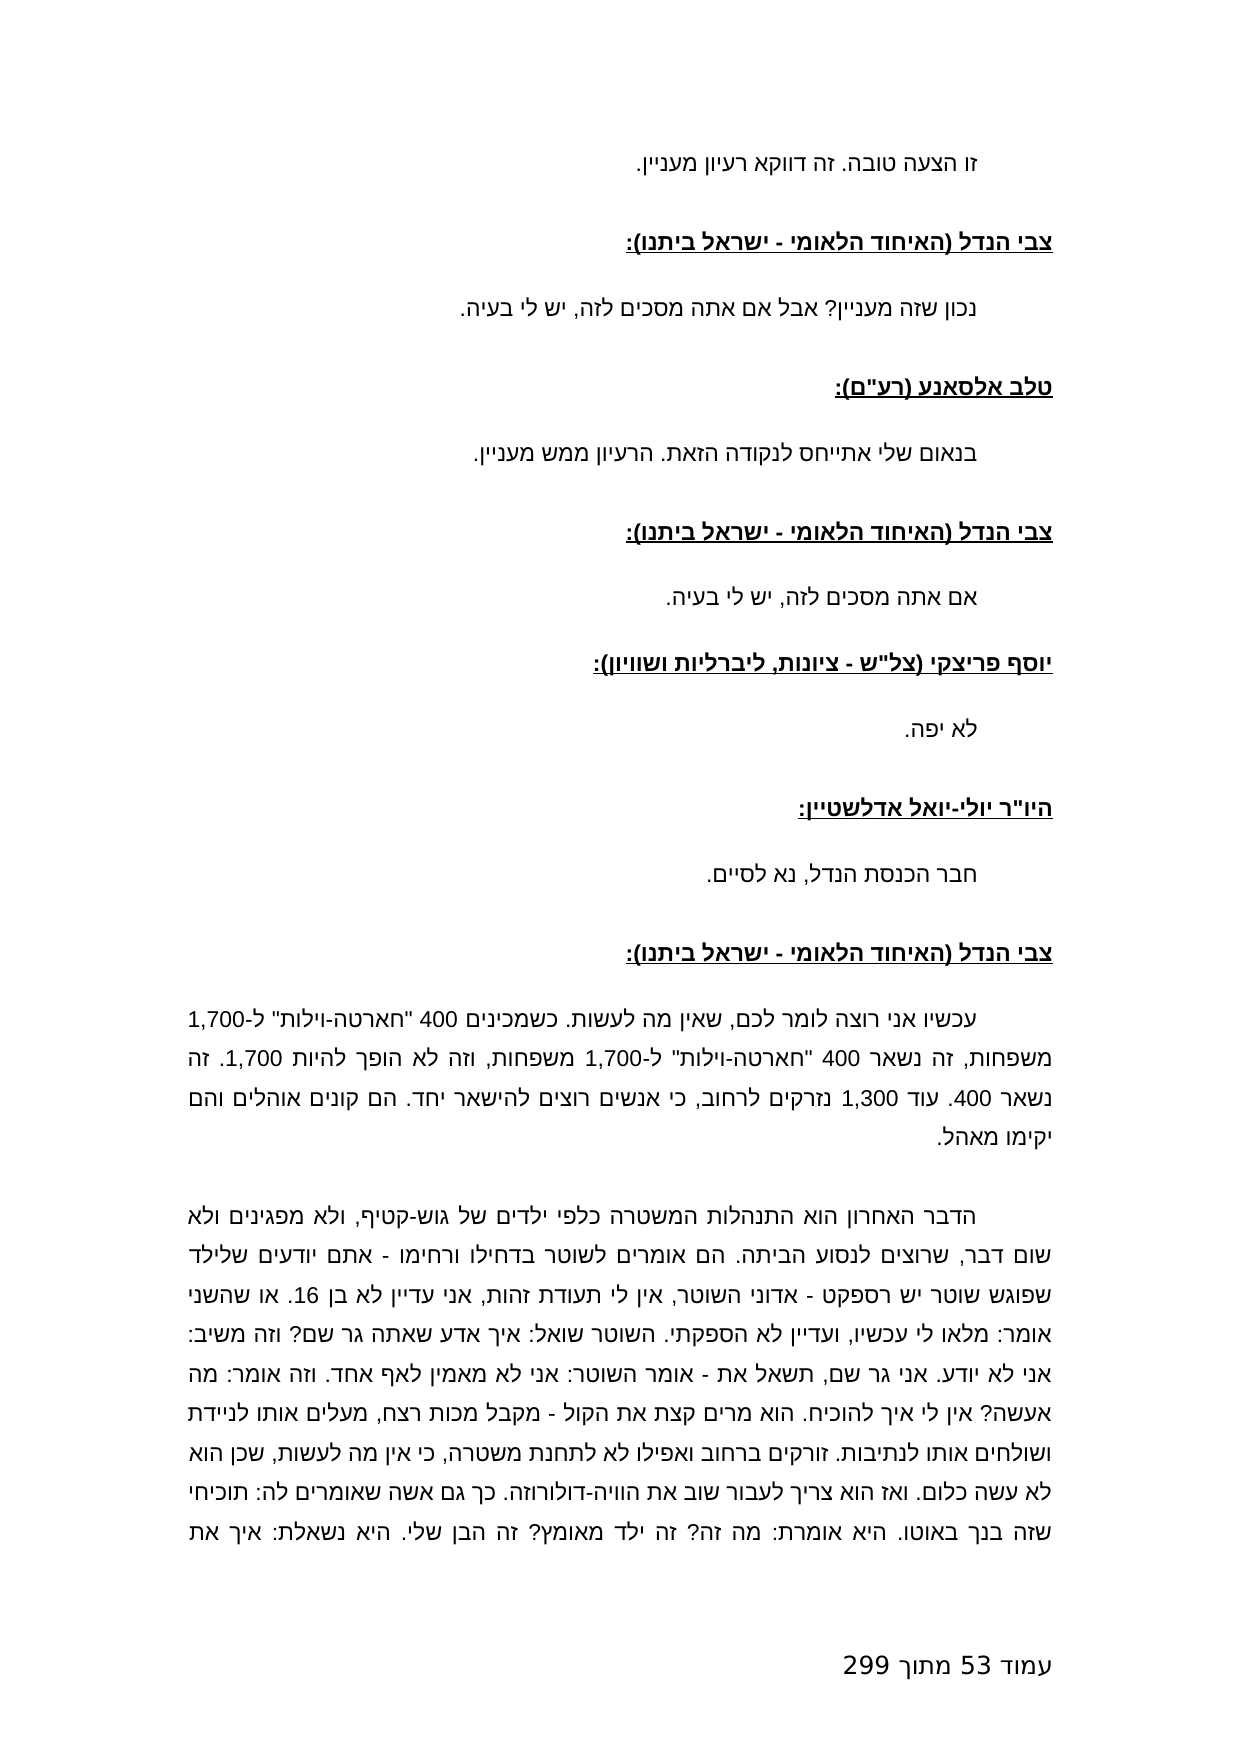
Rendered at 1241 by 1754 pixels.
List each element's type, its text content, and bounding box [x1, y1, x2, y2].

text נכון שזה מעניין? אבל אם אתה מסכים לזה, יש לי בעיה. [187, 295, 1053, 321]
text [187, 1203, 1053, 1545]
text צבי הנדל (האיחוד הלאומי - ישראל ביתנו): [187, 229, 1053, 255]
text טלב אלסאנע (רע"ם): [187, 374, 1053, 400]
text בנאום שלי אתייחס לנקודה הזאת. הרעיון ממש מעניין. [187, 439, 1053, 466]
text יוסף פריצקי (צל"ש - ציונות, ליברליות ושוויון): [187, 650, 1053, 677]
text חבר הכנסת הנדל, נא לסיים. [187, 861, 1053, 887]
text זו הצעה טובה. זה דווקא רעיון מעניין. [187, 150, 1053, 176]
text עכשיו אני רוצה לומר לכם, שאין מה לעשות. כשמכינים 400 "חארטה-וילות" ל-1,700 משפחות, זה נשאר 400 "חארטה-וילות" ל-1,700 משפחות, וזה לא הופך להיות 1,700. זה נשאר 400. עוד 1,300 נזרקים לרחוב, כי אנשים רוצים להישאר יחד. הם קונים אוהלים והם יקימו מאהל. [187, 1006, 1053, 1150]
text צבי הנדל (האיחוד הלאומי - ישראל ביתנו): [187, 940, 1053, 966]
text אם אתה מסכים לזה, יש לי בעיה. [187, 584, 1053, 611]
text לא יפה. [187, 716, 1053, 742]
text צבי הנדל (האיחוד הלאומי - ישראל ביתנו): [187, 518, 1053, 545]
text היו"ר יולי-יואל אדלשטיין: [187, 795, 1053, 821]
